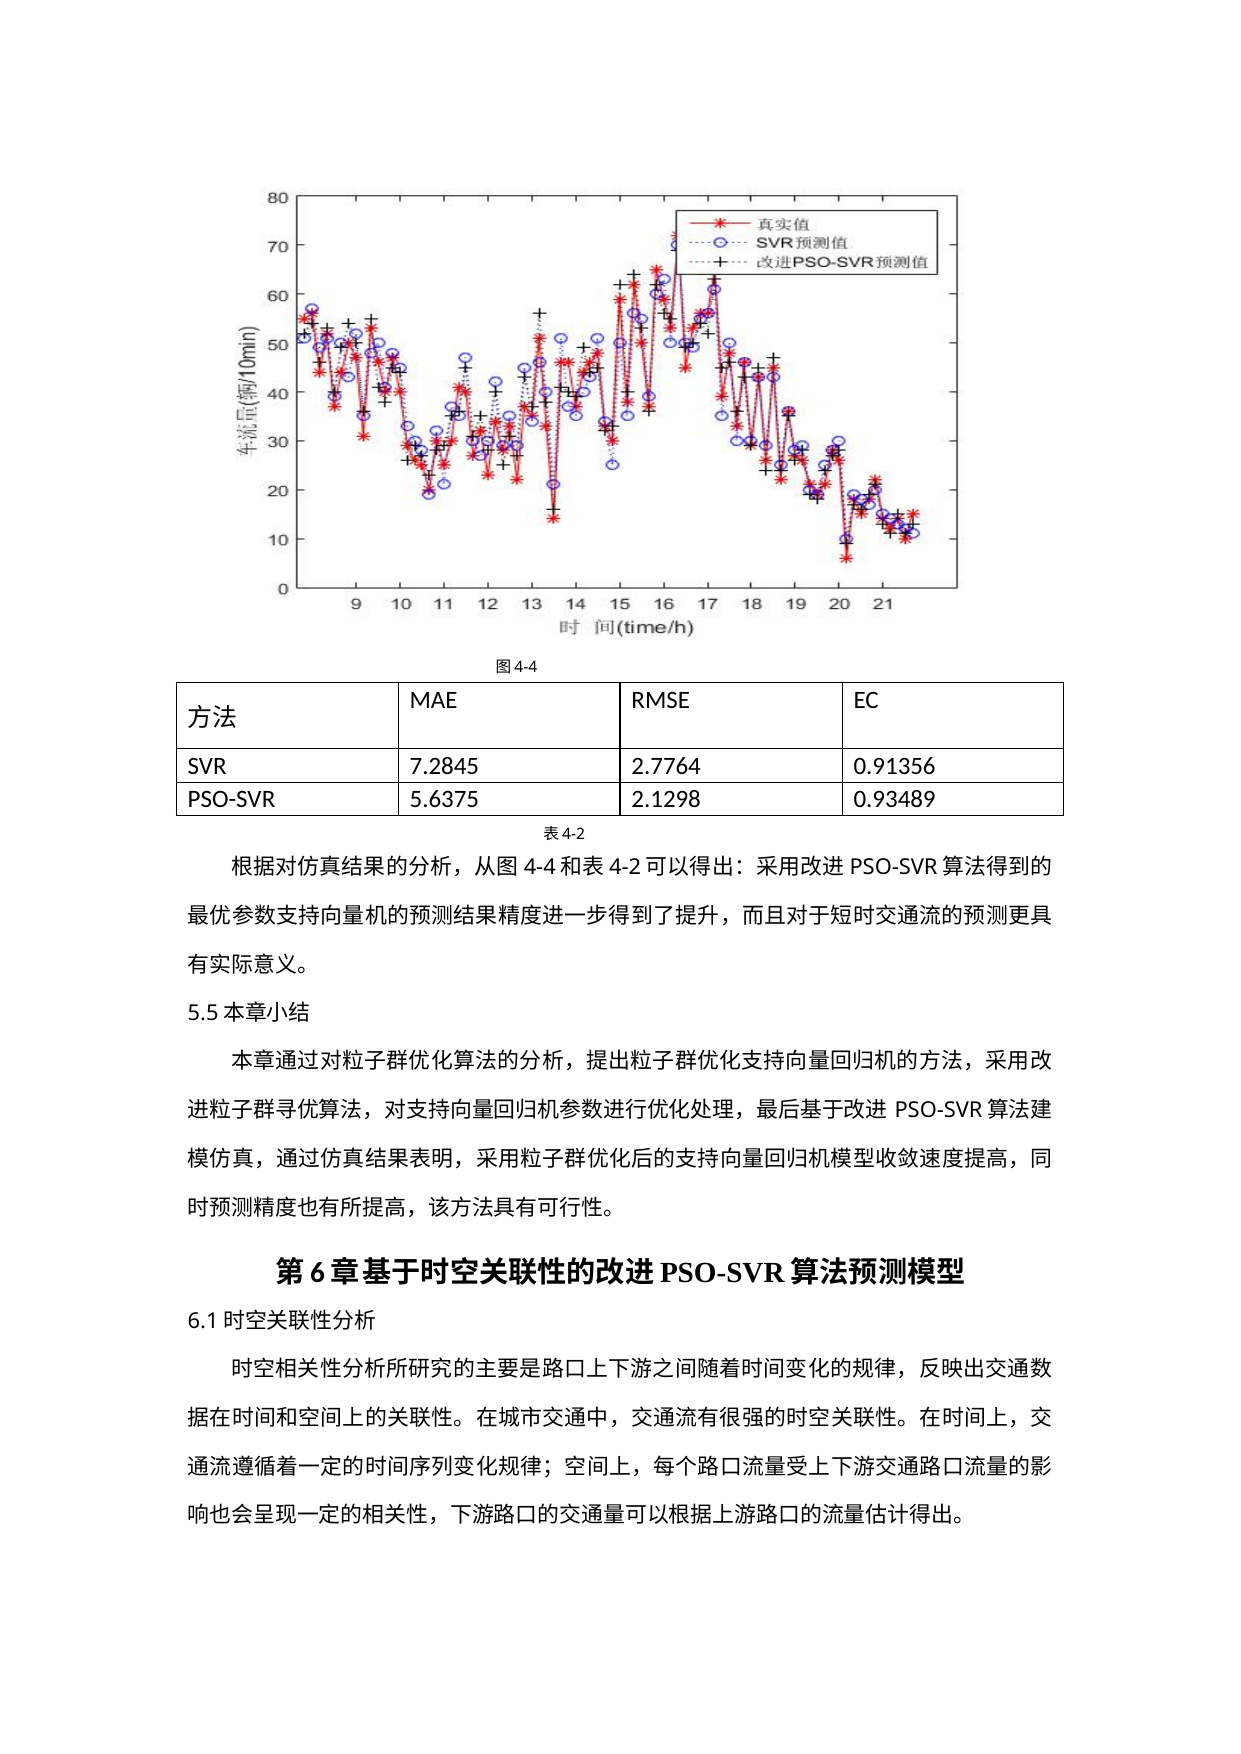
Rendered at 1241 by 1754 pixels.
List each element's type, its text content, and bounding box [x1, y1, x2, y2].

text 6.1时空关联性分析 [187, 1302, 1053, 1335]
table_header MAE [399, 683, 619, 748]
text 5.5本章小结 [187, 994, 1053, 1027]
text 第6章 基于时空关联性的改进PSO-SVR算法预测模型 [187, 1237, 1053, 1302]
text 表4-2 [187, 816, 1053, 849]
table_header EC [843, 683, 1063, 748]
text 图4-4 [187, 649, 1053, 682]
table_cell SVR [177, 749, 398, 782]
table_cell 0.91356 [843, 749, 1063, 782]
table_header 方法 [177, 683, 398, 748]
text 时空相关性分析所研究的主要是路口上下游之间随着时间变化的规律，反映出交通数据在时间和空间上的关联性。在城市交通中，交通流有很强的时空关联性。在时间上，交通流遵循着一定的时间序列变化规律；空间上，每个路口流量受上下游交通路口流量的影响也会呈现一定的相关性，下游路口的交通量可以根据上游路口的流量估计得出。 [187, 1351, 1053, 1529]
text 根据对仿真结果的分析，从图4-4和表4-2可以得出：采用改进PSO-SVR算法得到的最优参数支持向量机的预测结果精度进一步得到了提升，而且对于短时交通流的预测更具有实际意义。 [187, 849, 1053, 979]
table_cell 2.7764 [621, 749, 842, 782]
table_cell 5.6375 [399, 783, 619, 815]
table_cell 7.2845 [399, 749, 619, 782]
table_cell PSO-SVR [177, 783, 398, 815]
table_cell 0.93489 [843, 783, 1063, 815]
text 本章通过对粒子群优化算法的分析，提出粒子群优化支持向量回归机的方法，采用改进粒子群寻优算法，对支持向量回归机参数进行优化处理，最后基于改进PSO-SVR算法建模仿真，通过仿真结果表明，采用粒子群优化后的支持向量回归机模型收敛速度提高，同时预测精度也有所提高，该方法具有可行性。 [187, 1043, 1053, 1222]
table_header RMSE [621, 683, 842, 748]
table_cell 2.1298 [621, 783, 842, 815]
picture [187, 162, 1037, 640]
